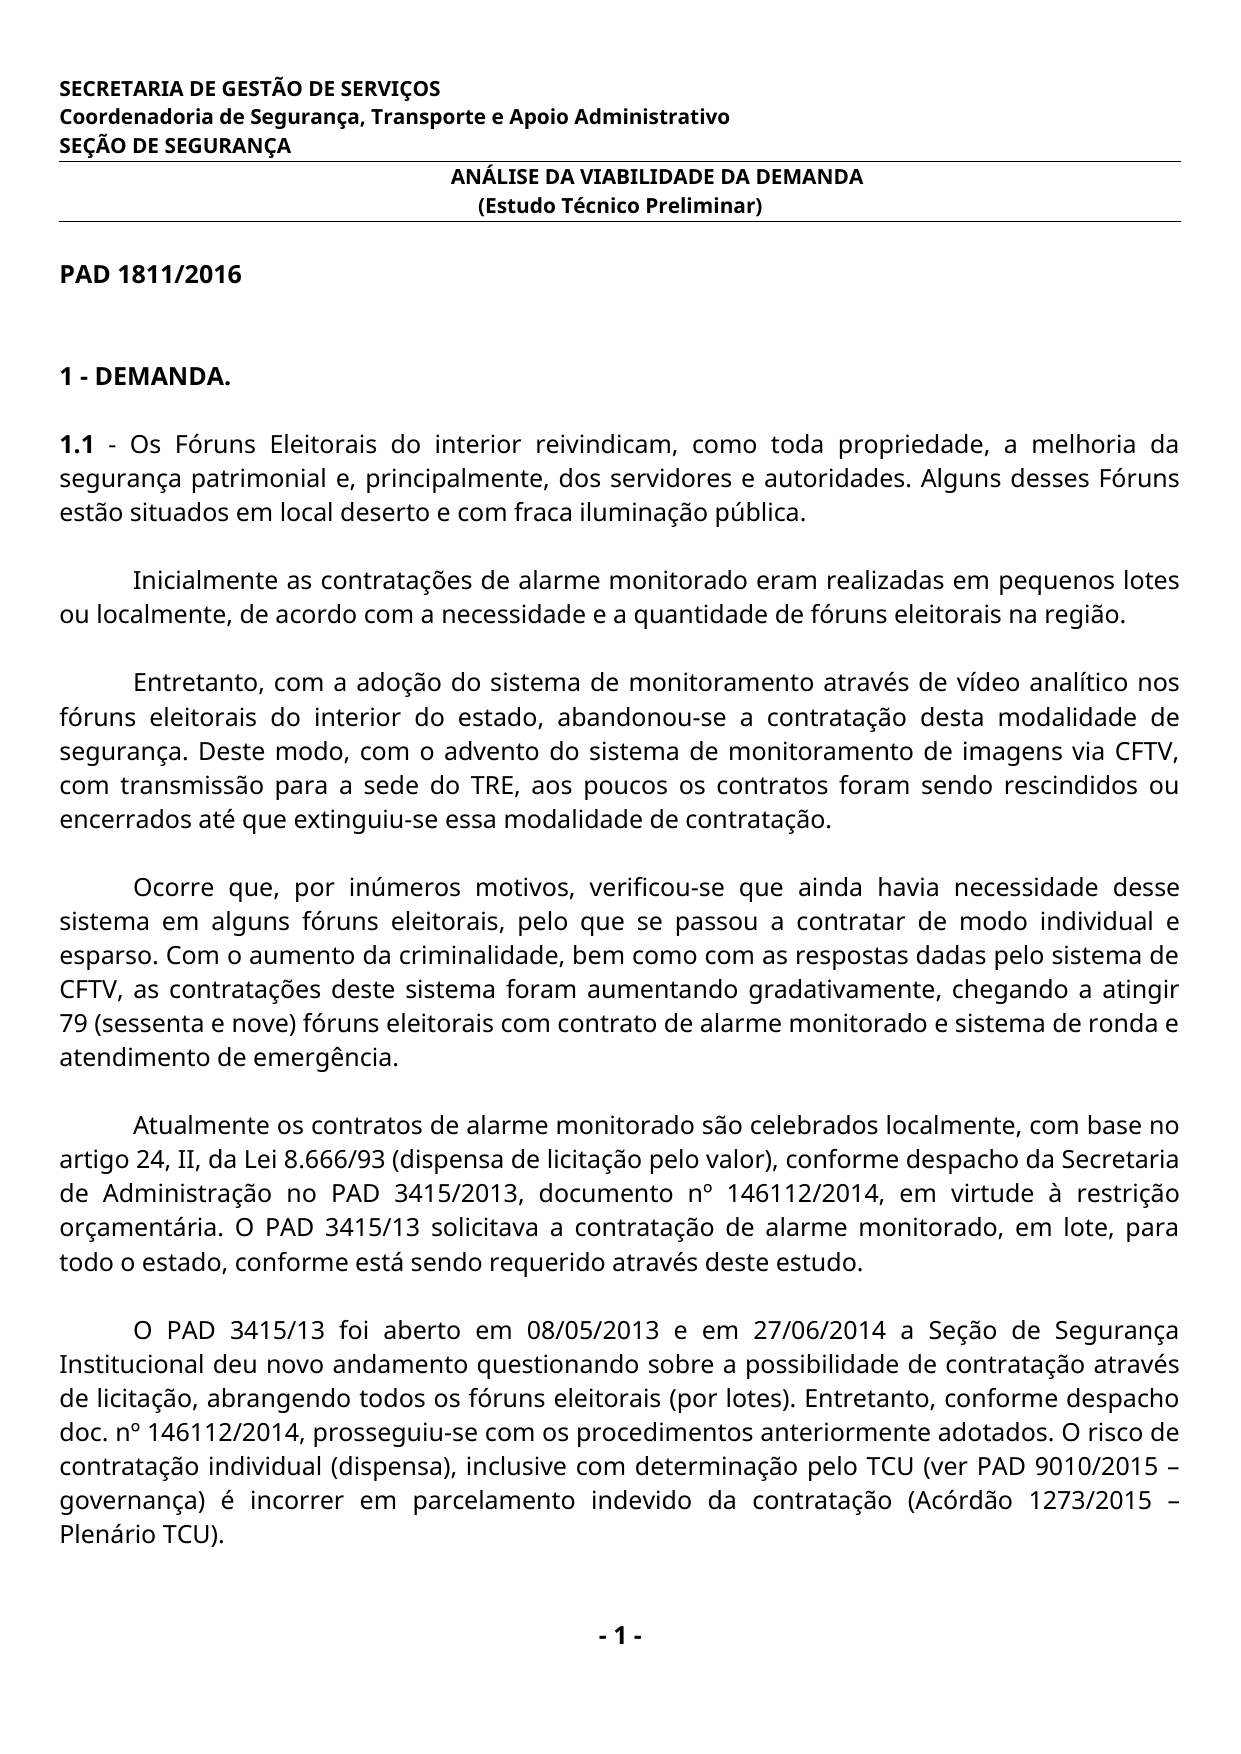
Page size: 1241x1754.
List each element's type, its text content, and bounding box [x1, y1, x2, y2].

text 1 - DEMANDA. [59, 358, 1181, 393]
text 1.1 - Os Fóruns Eleitorais do interior reivindicam, como toda propriedade, a melhoria da segurança patrimonial e, principalmente, dos servidores e autoridades. Alguns desses Fóruns estão situados em local deserto e com fraca iluminação pública. [59, 427, 1181, 529]
text PAD 1811/2016 [59, 256, 1181, 290]
text O PAD 3415/13 foi aberto em 08/05/2013 e em 27/06/2014 a Seção de Segurança Institucional deu novo andamento questionando sobre a possibilidade de contratação através de licitação, abrangendo todos os fóruns eleitorais (por lotes). Entretanto, conforme despacho doc. nº 146112/2014, prosseguiu-se com os procedimentos anteriormente adotados. O risco de contratação individual (dispensa), inclusive com determinação pelo TCU (ver PAD 9010/2015 – governança) é incorrer em parcelamento indevido da contratação (Acórdão 1273/2015 – Plenário TCU). [59, 1312, 1181, 1551]
text Ocorre que, por inúmeros motivos, verificou-se que ainda havia necessidade desse sistema em alguns fóruns eleitorais, pelo que se passou a contratar de modo individual e esparso. Com o aumento da criminalidade, bem como com as respostas dadas pelo sistema de CFTV, as contratações deste sistema foram aumentando gradativamente, chegando a atingir 79 (sessenta e nove) fóruns eleitorais com contrato de alarme monitorado e sistema de ronda e atendimento de emergência. [59, 869, 1181, 1074]
text Atualmente os contratos de alarme monitorado são celebrados localmente, com base no artigo 24, II, da Lei 8.666/93 (dispensa de licitação pelo valor), conforme despacho da Secretaria de Administração no PAD 3415/2013, documento nº 146112/2014, em virtude à restrição orçamentária. O PAD 3415/13 solicitava a contratação de alarme monitorado, em lote, para todo o estado, conforme está sendo requerido através deste estudo. [59, 1108, 1181, 1278]
text Inicialmente as contratações de alarme monitorado eram realizadas em pequenos lotes ou localmente, de acordo com a necessidade e a quantidade de fóruns eleitorais na região. [59, 563, 1181, 631]
text Entretanto, com a adoção do sistema de monitoramento através de vídeo analítico nos fóruns eleitorais do interior do estado, abandonou-se a contratação desta modalidade de segurança. Deste modo, com o advento do sistema de monitoramento de imagens via CFTV, com transmissão para a sede do TRE, aos poucos os contratos foram sendo rescindidos ou encerrados até que extinguiu-se essa modalidade de contratação. [59, 665, 1181, 835]
